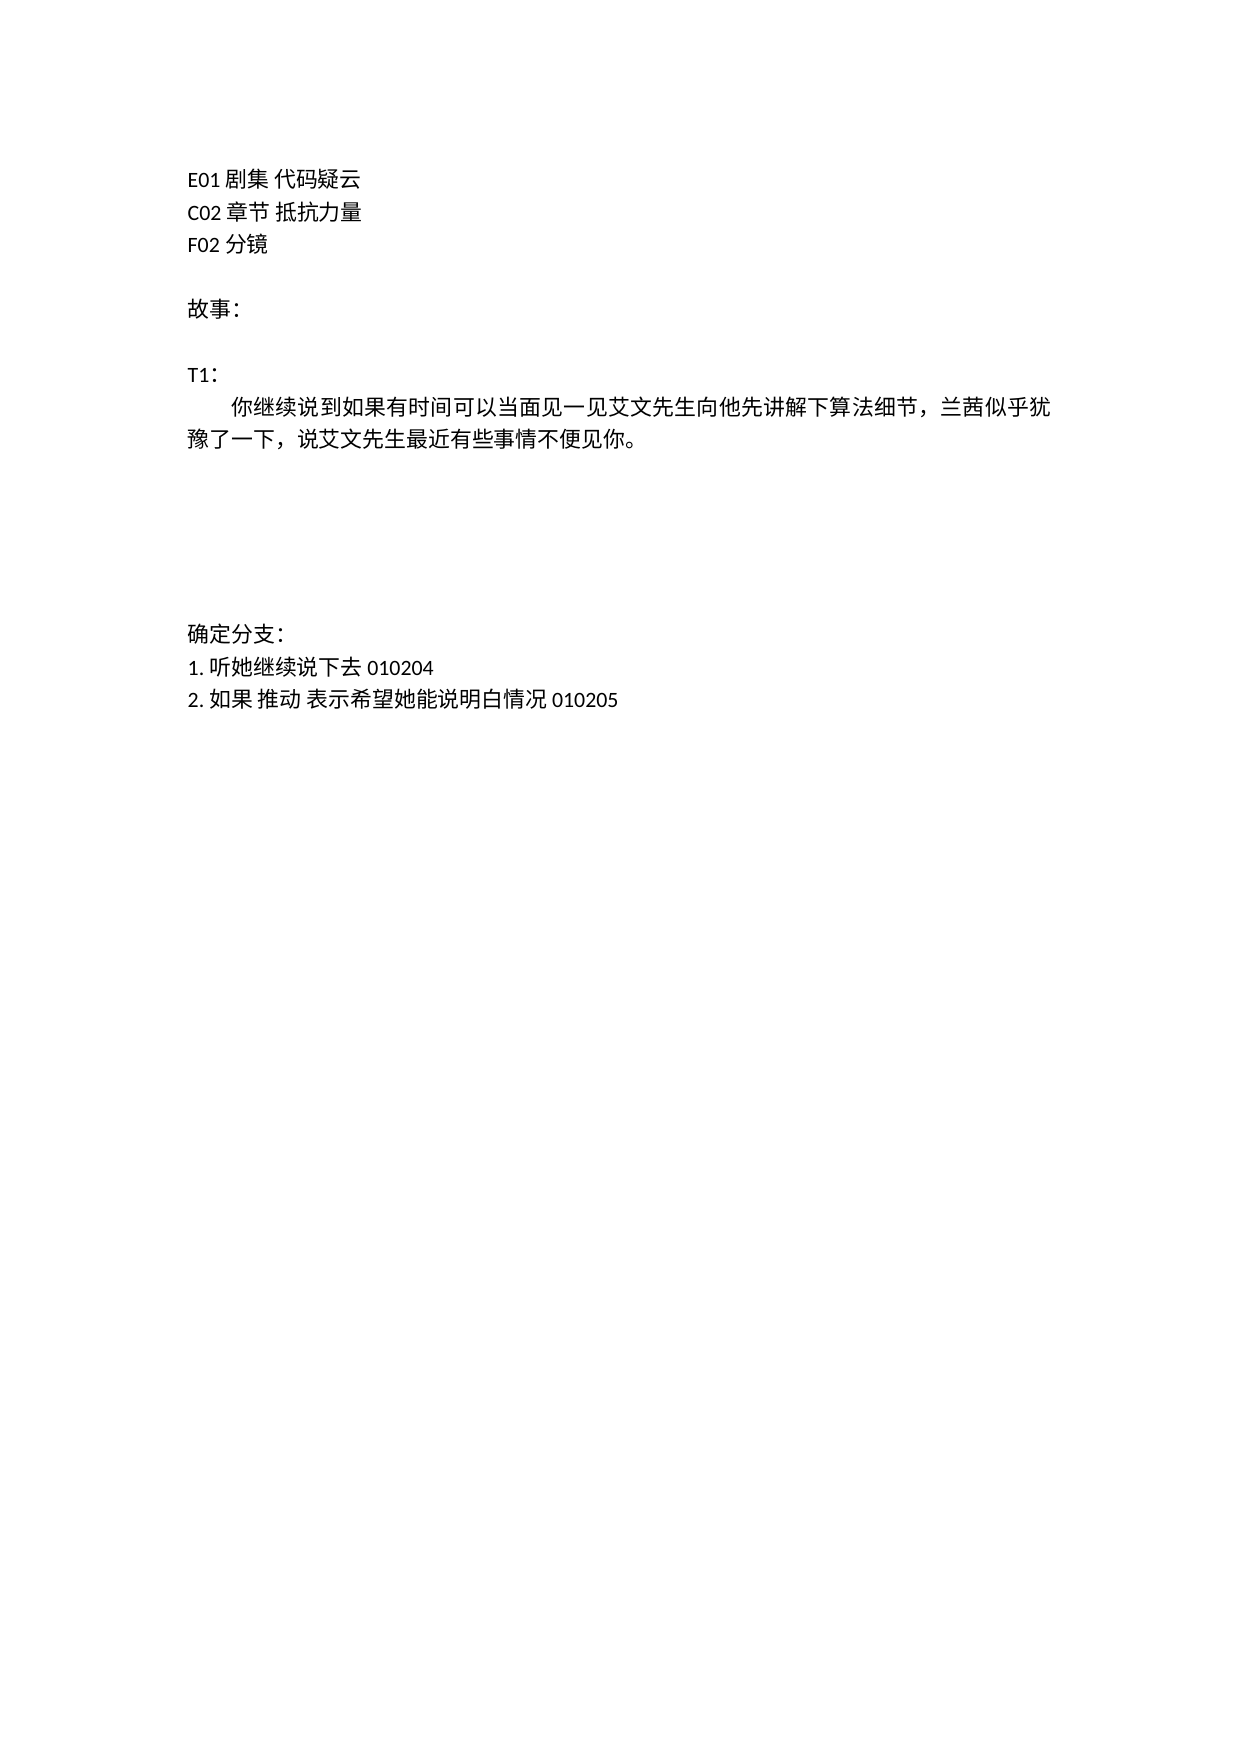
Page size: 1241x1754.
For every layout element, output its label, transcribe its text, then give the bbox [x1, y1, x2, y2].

text 你继续说到如果有时间可以当面见一见艾文先生向他先讲解下算法细节，兰茜似乎犹豫了一下，说艾文先生最近有些事情不便见你。 [187, 389, 1053, 454]
text E01 剧集 代码疑云 [187, 162, 1053, 194]
text T1： [187, 357, 1053, 389]
text 确定分支： [187, 617, 1053, 649]
text C02 章节 抵抗力量 [187, 194, 1053, 227]
list 听她继续说下去 010204 [187, 649, 1053, 682]
list 如果 推动 表示希望她能说明白情况 010205 [187, 682, 1053, 714]
text 故事： [187, 292, 1053, 324]
text F02 分镜 [187, 227, 1053, 259]
